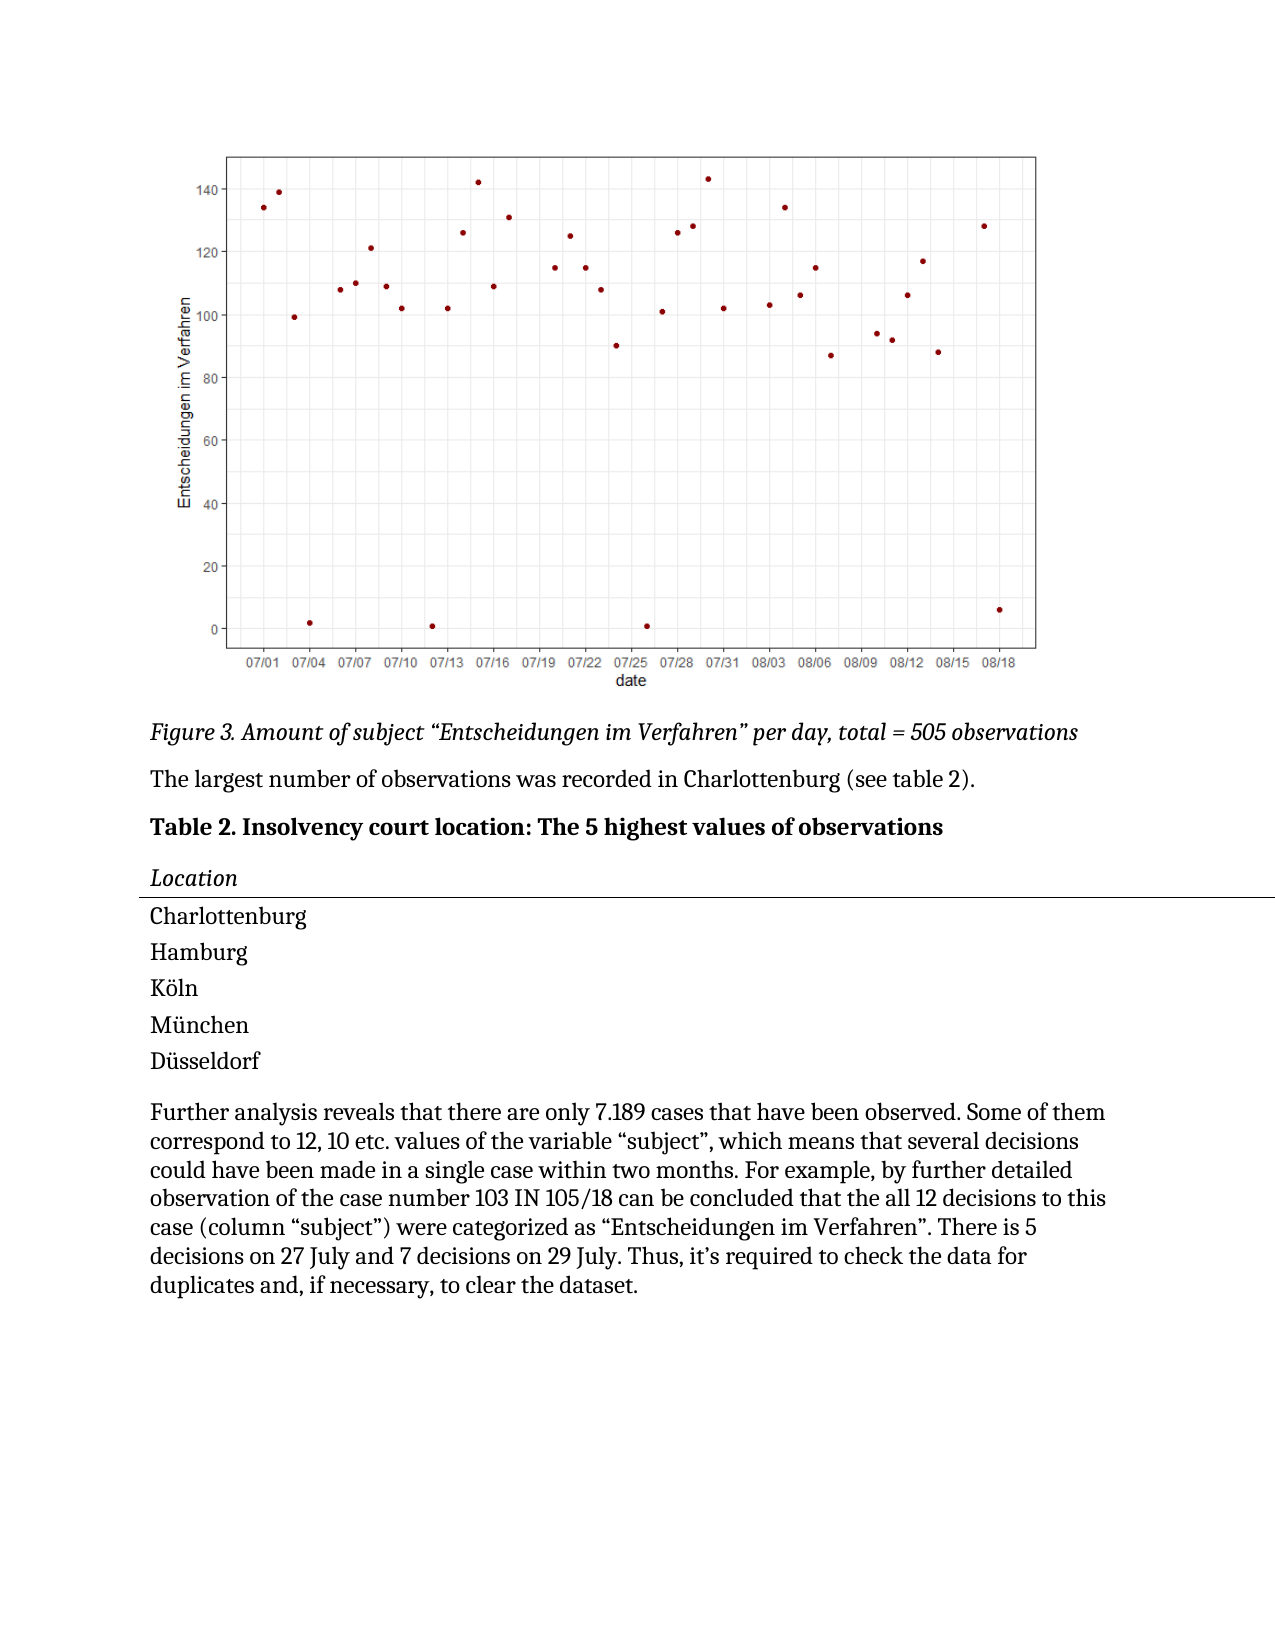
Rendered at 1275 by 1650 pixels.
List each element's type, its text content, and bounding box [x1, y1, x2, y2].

text Table 2. Insolvency court location: The 5 highest values of observations [150, 813, 1125, 841]
text The largest number of observations was recorded in Charlottenburg (see table 2). [150, 765, 1125, 794]
text Further analysis reveals that there are only 7.189 cases that have been observed. Some of them correspond to 12, 10 etc. values of the variable “subject”, which means that several decisions could have been made in a single case within two months. For example, by further detailed observation of the case number 103 IN 105/18 can be concluded that the all 12 decisions to this case (column “subject”) were categorized as “Entscheidungen im Verfahren”. There is 5 decisions on 27 July and 7 decisions on 29 July. Thus, it’s required to check the data for duplicates and, if necessary, to clear the dataset. [150, 1098, 1125, 1299]
table_cell Hamburg [139, 934, 1275, 971]
table_cell Köln [139, 971, 1275, 1007]
table_cell Charlottenburg [139, 898, 1275, 934]
table_cell Düsseldorf [139, 1043, 1275, 1079]
picture [168, 150, 1044, 697]
table_cell München [139, 1007, 1275, 1043]
table_header Location [139, 860, 1275, 896]
text Figure 3. Amount of subject “Entscheidungen im Verfahren” per day, total = 505 observations [150, 718, 1125, 746]
